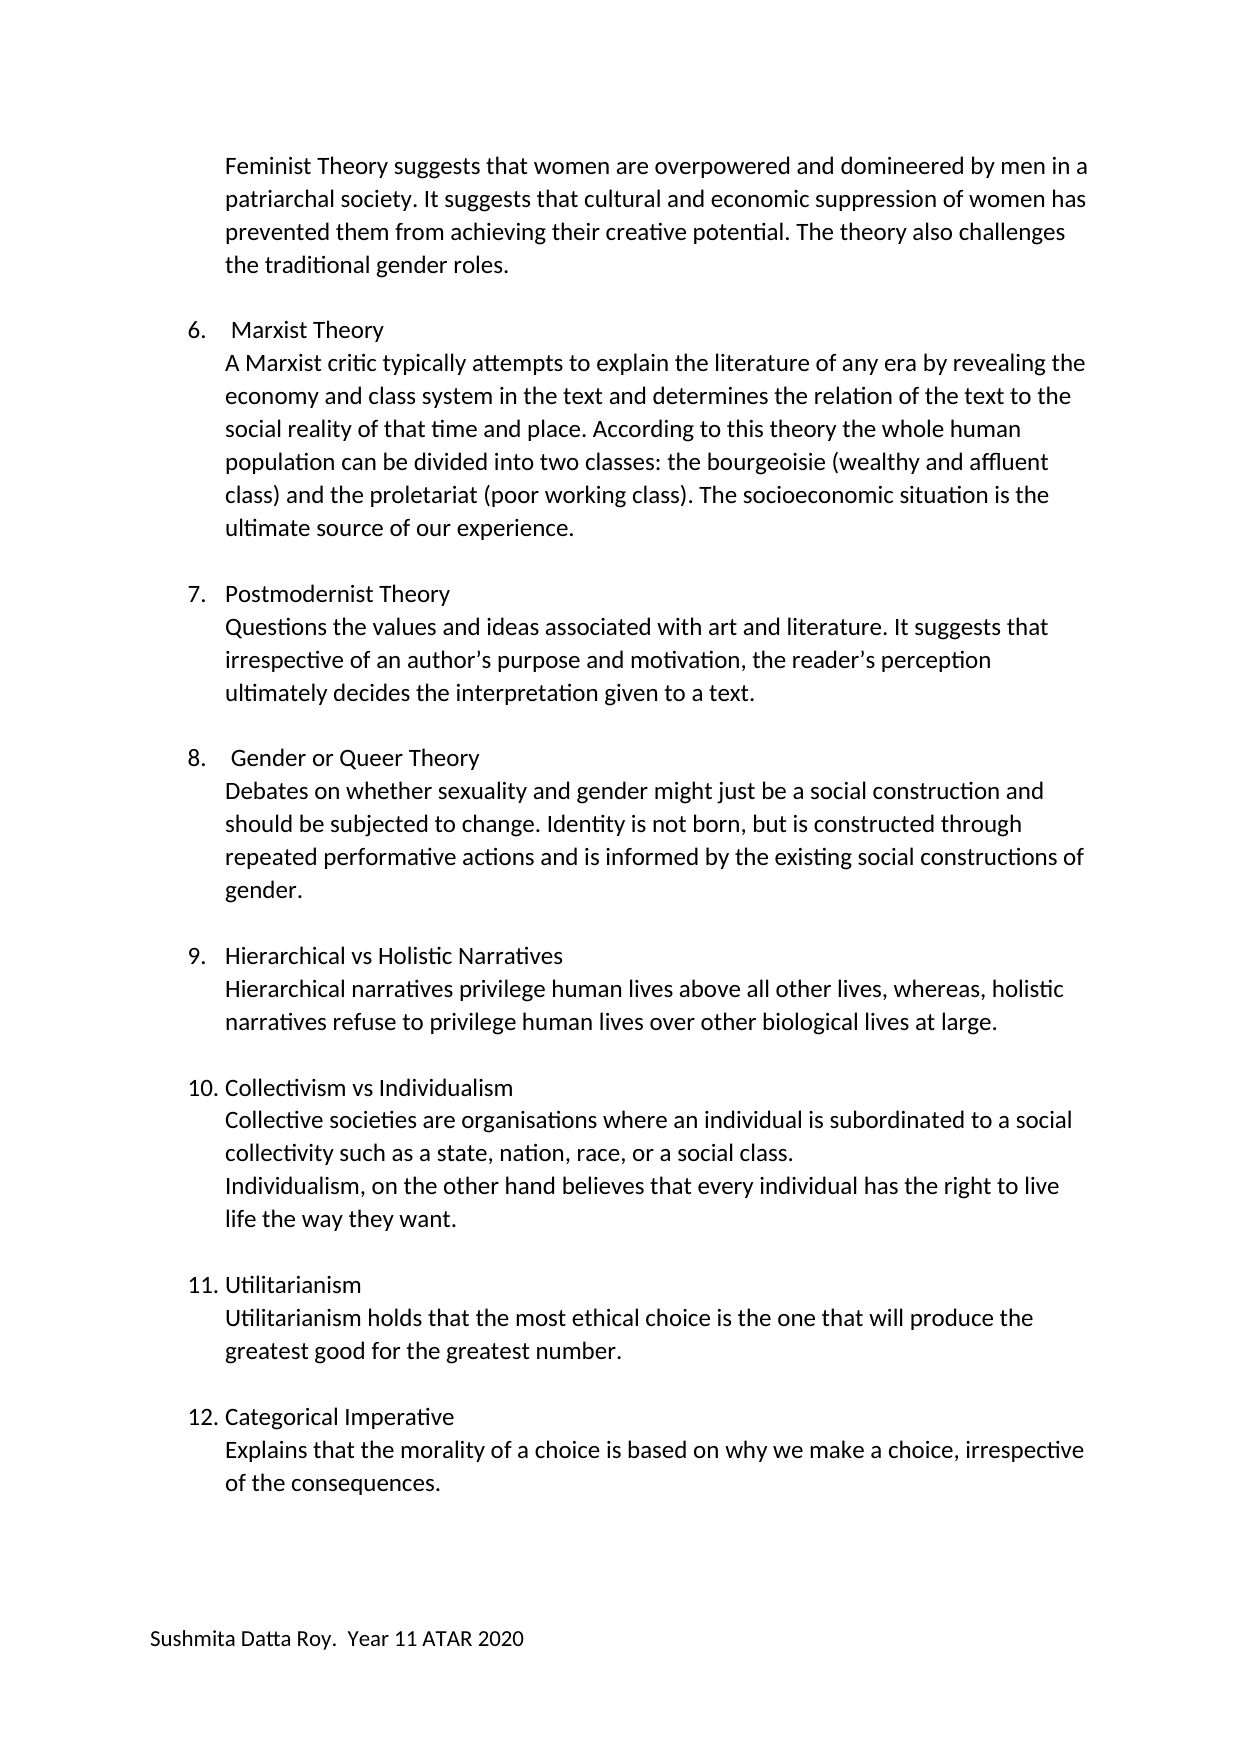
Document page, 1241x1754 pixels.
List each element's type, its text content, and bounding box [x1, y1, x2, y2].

list Explains that the morality of a choice is based on why we make a choice, irrespective of the consequences. [225, 1434, 1090, 1497]
list Utilitarianism holds that the most ethical choice is the one that will produce the greatest good for the greatest number. [225, 1302, 1090, 1366]
list Hierarchical narratives privilege human lives above all other lives, whereas, holistic narratives refuse to privilege human lives over other biological lives at large. [225, 973, 1090, 1036]
list A Marxist critic typically attempts to explain the literature of any era by revealing the economy and class system in the text and determines the relation of the text to the social reality of that time and place. According to this theory the whole human population can be divided into two classes: the bourgeoisie (wealthy and affluent class) and the proletariat (poor working class). The socioeconomic situation is the ultimate source of our experience. [225, 347, 1090, 543]
list Collectivism vs Individualism [187, 1072, 1090, 1102]
list Hierarchical vs Holistic Narratives [187, 940, 1090, 971]
list Gender or Queer Theory [187, 742, 1090, 773]
list Marxist Theory [187, 314, 1090, 345]
list Utilitarianism [187, 1269, 1090, 1300]
list Collective societies are organisations where an individual is subordinated to a social collectivity such as a state, nation, race, or a social class. [225, 1104, 1090, 1168]
list Debates on whether sexuality and gender might just be a social construction and should be subjected to change. Identity is not born, but is constructed through repeated performative actions and is informed by the existing social constructions of gender. [225, 775, 1090, 905]
list Individualism, on the other hand believes that every individual has the right to live life the way they want. [225, 1170, 1090, 1234]
list Questions the values and ideas associated with art and literature. It suggests that irrespective of an author’s purpose and motivation, the reader’s perception ultimately decides the interpretation given to a text. [225, 611, 1090, 707]
list Postmodernist Theory [187, 578, 1090, 608]
list Categorical Imperative [187, 1401, 1090, 1431]
list Feminist Theory suggests that women are overpowered and domineered by men in a patriarchal society. It suggests that cultural and economic suppression of women has prevented them from achieving their creative potential. The theory also challenges the traditional gender roles. [225, 150, 1090, 279]
